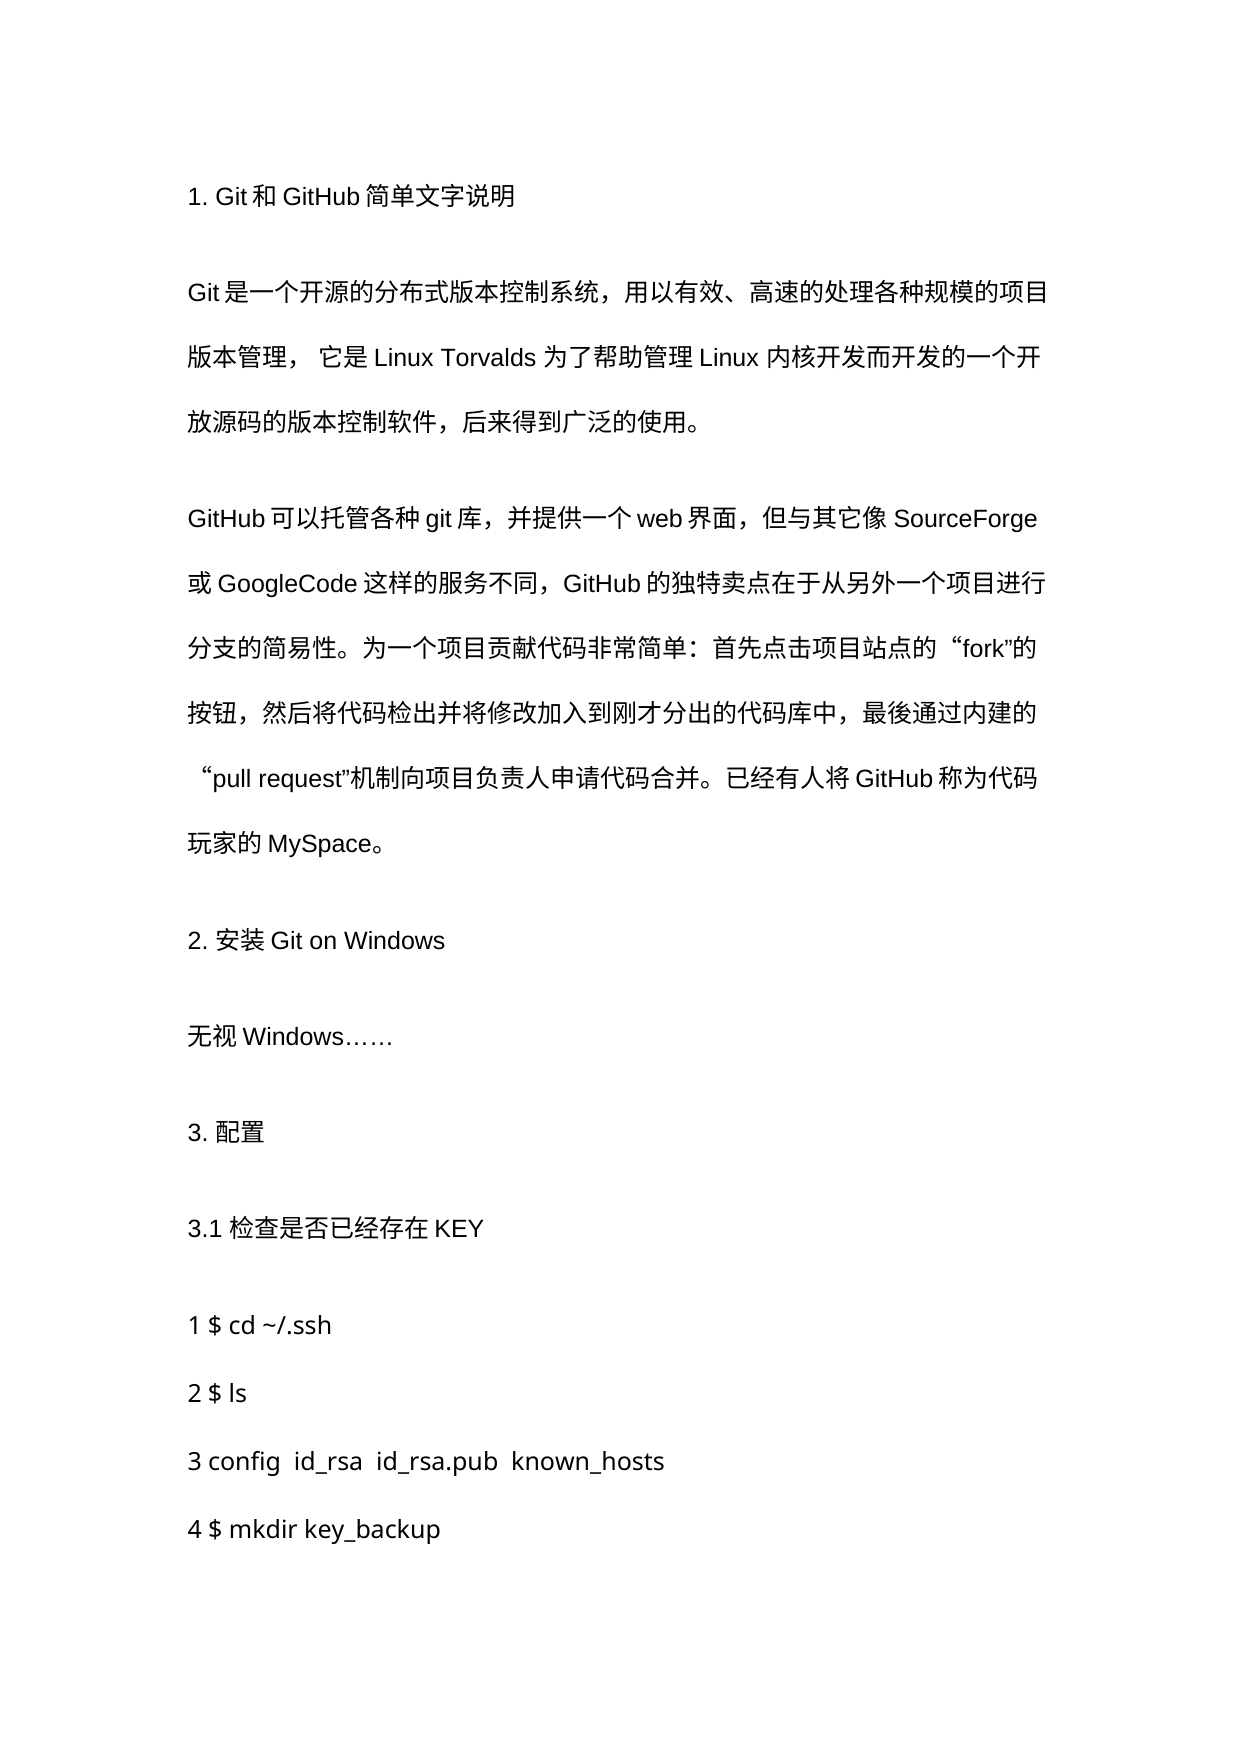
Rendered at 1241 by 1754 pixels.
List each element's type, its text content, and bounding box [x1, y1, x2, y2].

table_cell $ ls [206, 1359, 347, 1427]
table_cell $ mkdir key_backup [206, 1495, 697, 1563]
table_header 3 [186, 1427, 206, 1495]
table_cell 4 [186, 1495, 206, 1563]
table_header config id_rsa id_rsa.pub known_hosts [206, 1427, 702, 1495]
text 2. 安装Git on Windows [187, 906, 1053, 971]
text 1. Git和GitHub简单文字说明 [187, 162, 1053, 227]
table_cell 2 [186, 1359, 206, 1427]
text 3. 配置 [187, 1098, 1053, 1163]
text 无视Windows…… [187, 1002, 1053, 1067]
table_header $ cd ~/.ssh [206, 1291, 352, 1359]
text Git是一个开源的分布式版本控制系统，用以有效、高速的处理各种规模的项目版本管理， 它是 Linux Torvalds 为了帮助管理 Linux 内核开发而开发的一个开放源码的版本控制软件，后来得到广泛的使用。 [187, 258, 1053, 453]
table_header 1 [186, 1291, 206, 1359]
text GitHub可以托管各种git库，并提供一个web界面，但与其它像 SourceForge或GoogleCode这样的服务不同，GitHub的独特卖点在于从另外一个项目进行分支的简易性。为一个项目贡献代码非常简单：首先点击项目站点的“fork”的按钮，然后将代码检出并将修改加入到刚才分出的代码库中，最後通过内建的“pull request”机制向项目负责人申请代码合并。已经有人将GitHub称为代码玩家的MySpace。 [187, 484, 1053, 874]
text 3.1 检查是否已经存在KEY [187, 1194, 1053, 1259]
